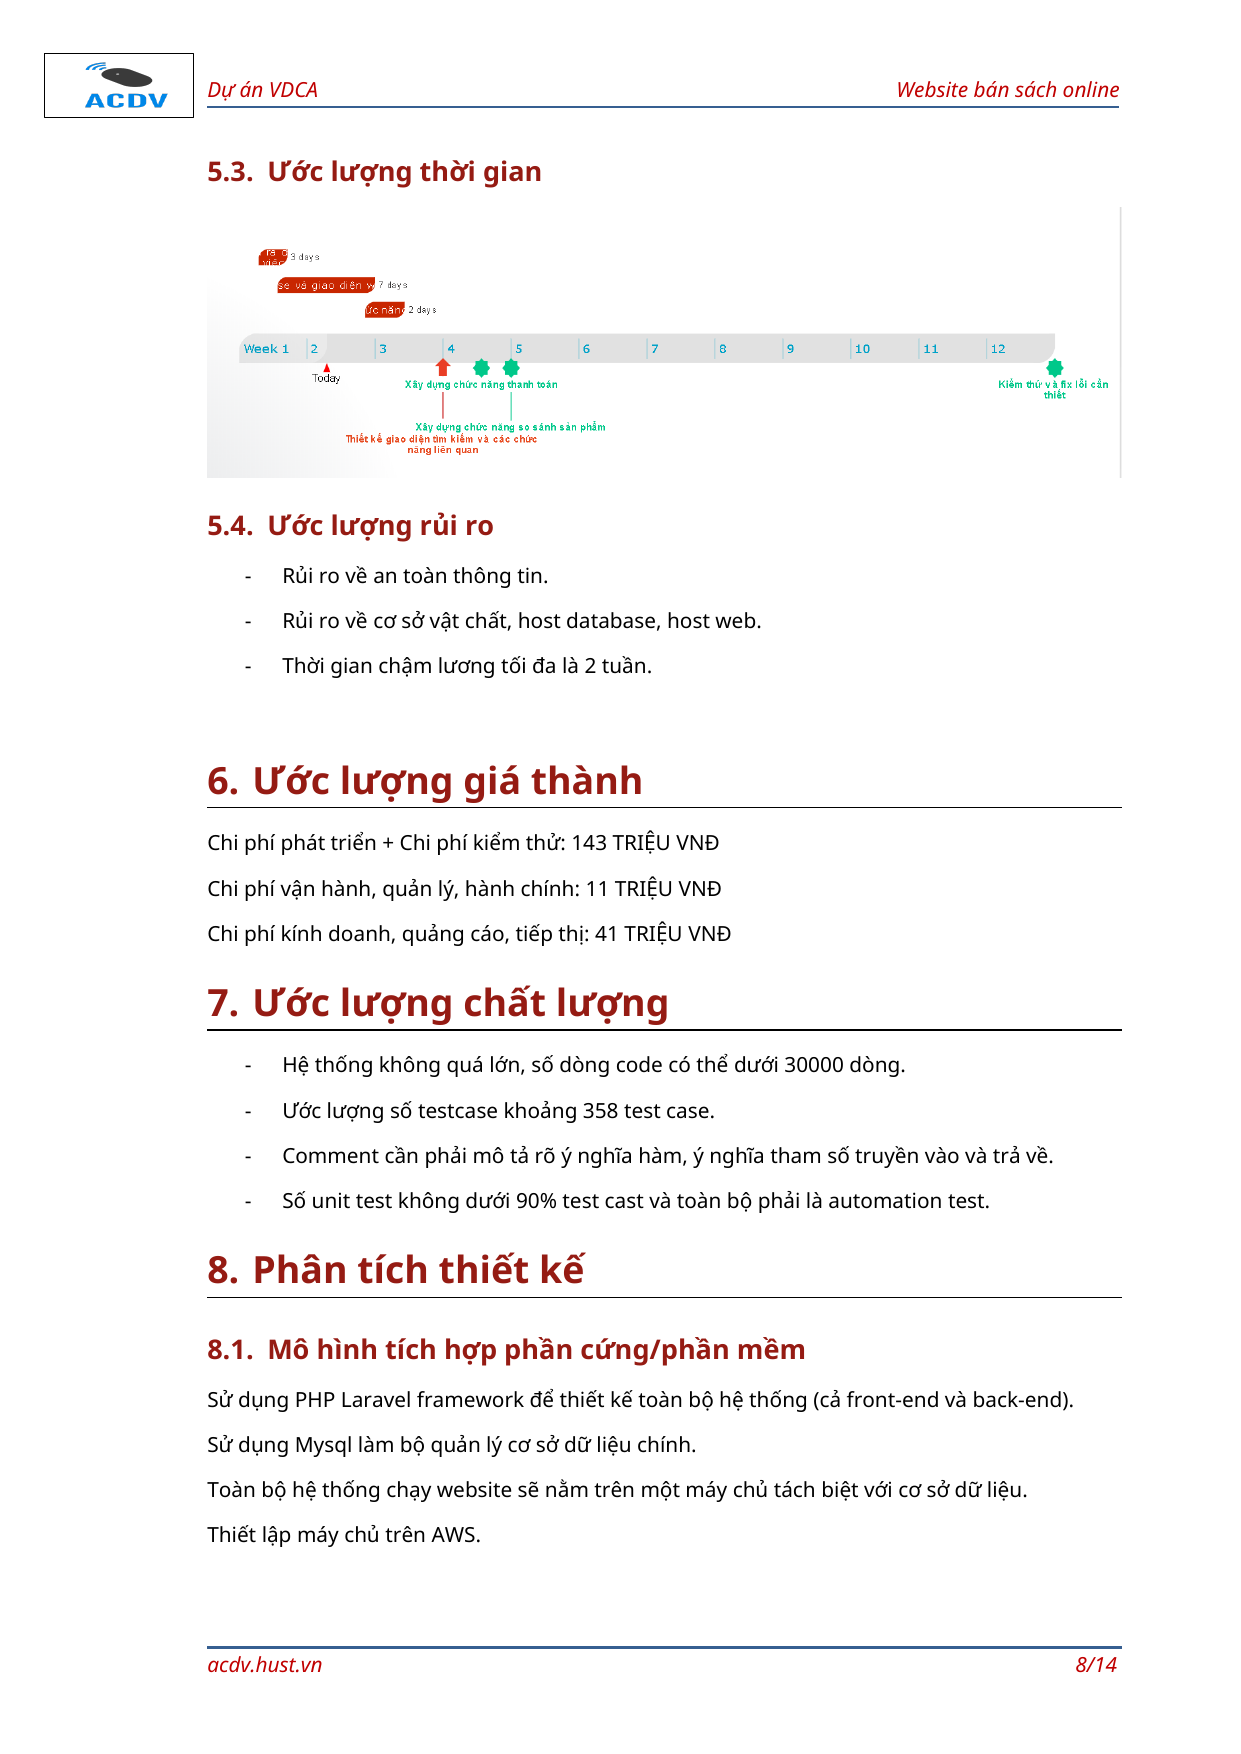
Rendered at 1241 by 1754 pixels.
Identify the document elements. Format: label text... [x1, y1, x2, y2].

text Chi phí vận hành, quản lý, hành chính: 11 TRIỆU VNĐ [207, 874, 1122, 902]
list Số unit test không dưới 90% test cast và toàn bộ phải là automation test. [244, 1186, 1122, 1214]
subtitle Mô hình tích hợp phần cứng/phần mềm [207, 1330, 1122, 1367]
list Comment cần phải mô tả rõ ý nghĩa hàm, ý nghĩa tham số truyền vào và trả về. [244, 1141, 1122, 1169]
list Rủi ro về cơ sở vật chất, host database, host web. [244, 606, 1122, 635]
subtitle Ước lượng chất lượng [207, 976, 1122, 1029]
list Ước lượng số testcase khoảng 358 test case. [244, 1096, 1122, 1124]
text Thiết lập máy chủ trên AWS. [207, 1521, 1122, 1549]
subtitle Phân tích thiết kế [207, 1243, 1122, 1297]
text Sử dụng PHP Laravel framework để thiết kế toàn bộ hệ thống (cả front-end và back-end). [207, 1385, 1122, 1414]
picture [207, 207, 1122, 478]
text Chi phí kính doanh, quảng cáo, tiếp thị: 41 TRIỆU VNĐ [207, 919, 1122, 947]
text Sử dụng Mysql làm bộ quản lý cơ sở dữ liệu chính. [207, 1430, 1122, 1459]
list Thời gian chậm lương tối đa là 2 tuần. [244, 652, 1122, 680]
text Chi phí phát triển + Chi phí kiểm thử: 143 TRIỆU VNĐ [207, 828, 1122, 857]
text Toàn bộ hệ thống chạy website sẽ nằm trên một máy chủ tách biệt với cơ sở dữ liệu. [207, 1475, 1122, 1504]
subtitle Ước lượng thời gian [207, 152, 1122, 189]
picture [59, 61, 193, 110]
subtitle Ước lượng giá thành [207, 754, 1122, 807]
list Rủi ro về an toàn thông tin. [244, 561, 1122, 590]
subtitle Ước lượng rủi ro [207, 506, 1122, 543]
list Hệ thống không quá lớn, số dòng code có thể dưới 30000 dòng. [244, 1051, 1122, 1079]
